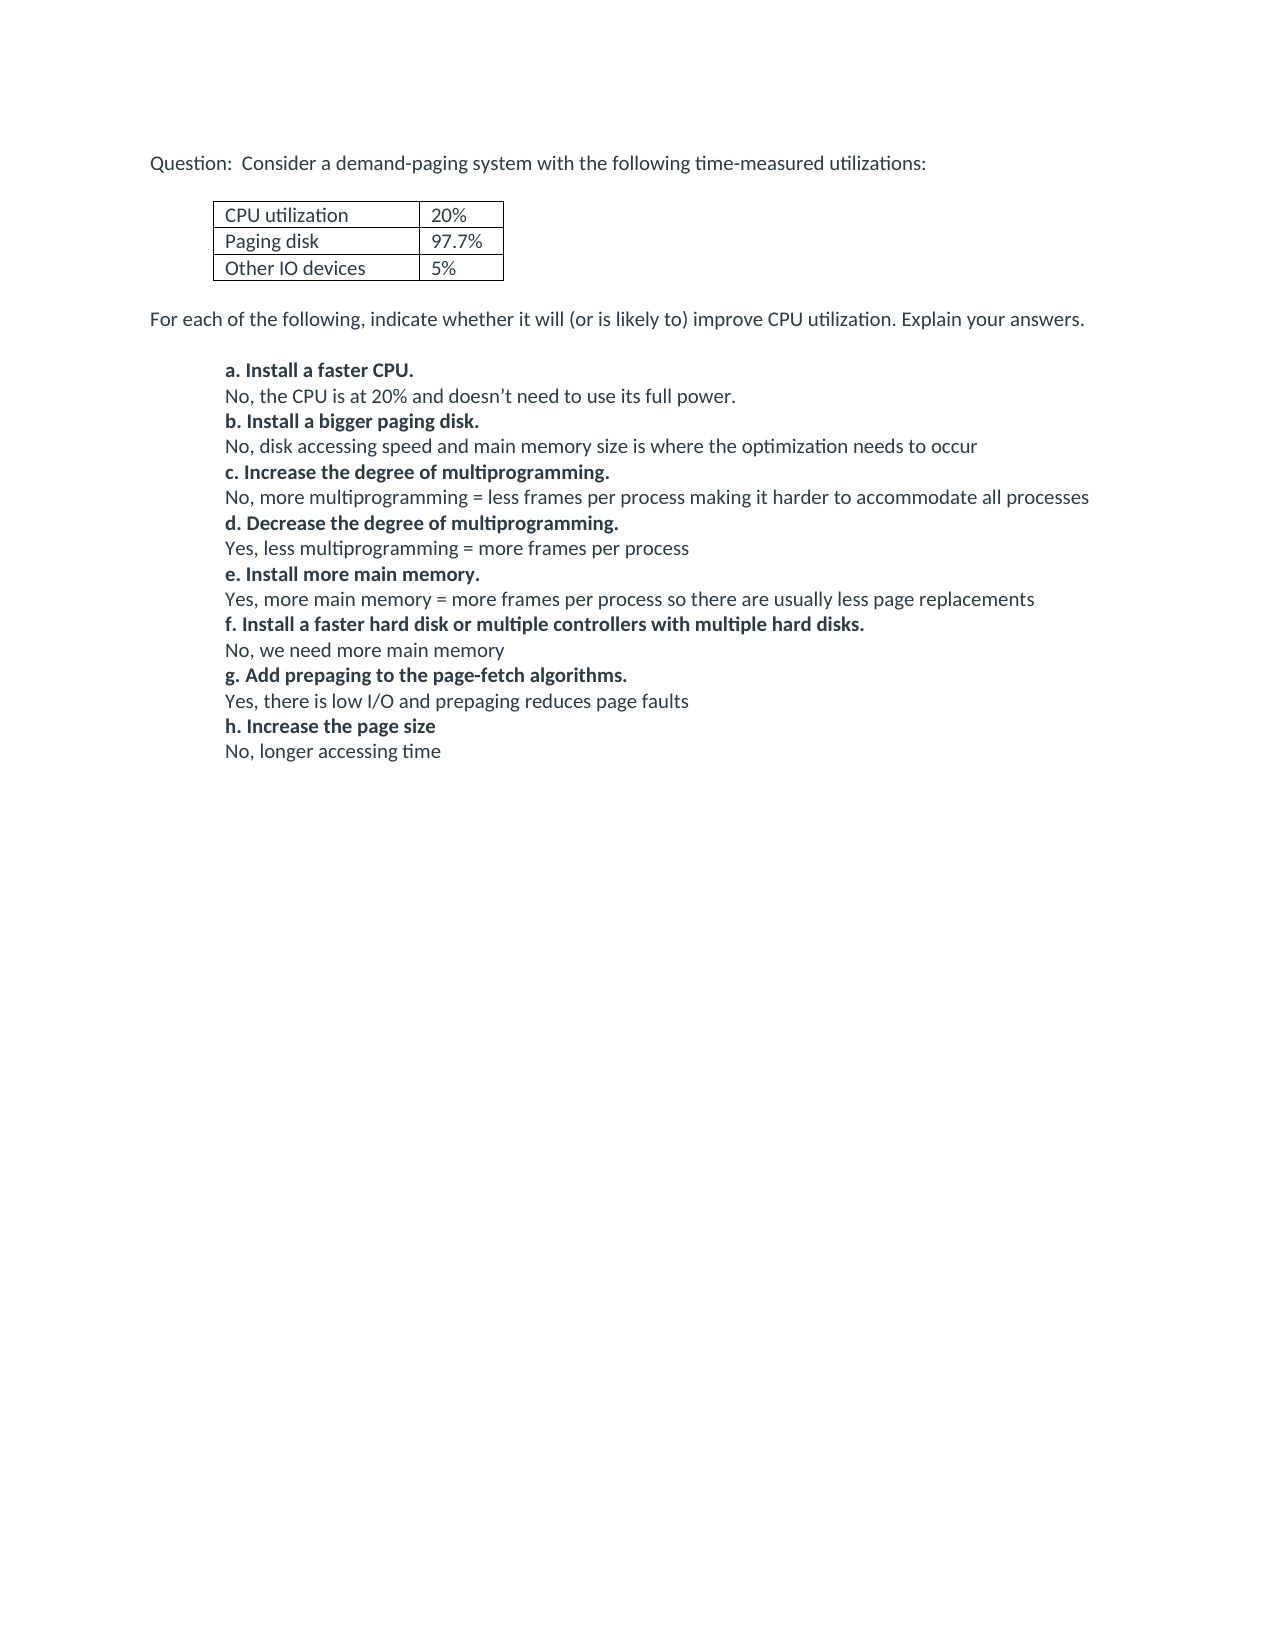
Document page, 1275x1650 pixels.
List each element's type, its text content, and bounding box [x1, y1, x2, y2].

table_cell Other IO devices [214, 255, 419, 280]
text No, disk accessing speed and main memory size is where the optimization needs to occur c. Increase the degree of multiprogramming. [225, 434, 1125, 484]
text For each of the following, indicate whether it will (or is likely to) improve CPU utilization. Explain your answers. [150, 307, 1125, 332]
text Question: Consider a demand-paging system with the following time-measured utilizations: [150, 150, 1125, 175]
text No, we need more main memory [225, 637, 1125, 662]
table_header 20% [420, 202, 503, 227]
table_header CPU utilization [214, 202, 419, 227]
text f. Install a faster hard disk or multiple controllers with multiple hard disks. [225, 612, 1125, 637]
table_cell 5% [420, 255, 503, 280]
table_cell 97.7% [420, 228, 503, 254]
text g. Add prepaging to the page-fetch algorithms. [225, 662, 1125, 688]
text Yes, less multiprogramming = more frames per process e. Install more main memory. [225, 535, 1125, 586]
table_cell Paging disk [214, 228, 419, 254]
text No, the CPU is at 20% and doesn’t need to use its full power. b. Install a bigger paging disk. [225, 383, 1125, 434]
text a. Install a faster CPU. [225, 357, 1125, 383]
text Yes, there is low I/O and prepaging reduces page faults h. Increase the page size [225, 688, 1125, 739]
text No, longer accessing time [225, 739, 1125, 764]
text No, more multiprogramming = less frames per process making it harder to accommodate all processes d. Decrease the degree of multiprogramming. [225, 484, 1125, 535]
text Yes, more main memory = more frames per process so there are usually less page replacements [225, 586, 1125, 612]
